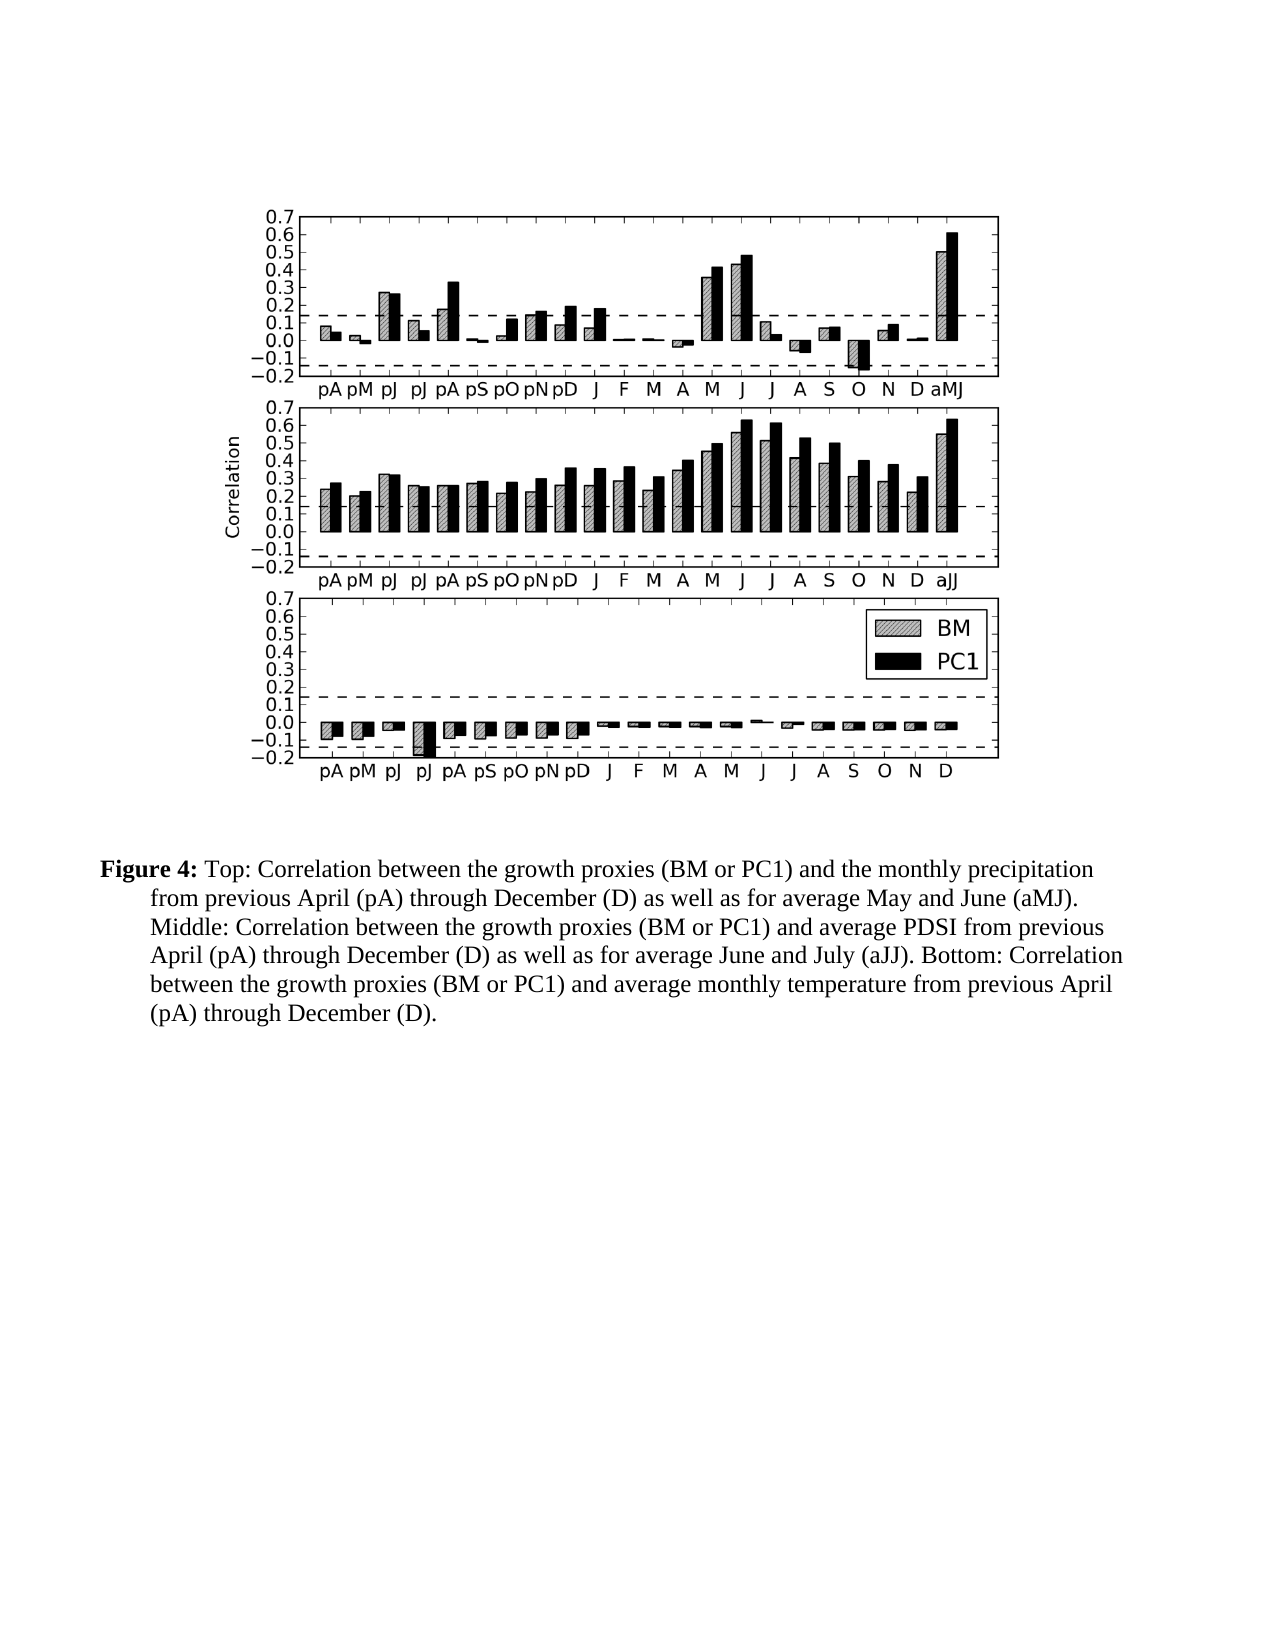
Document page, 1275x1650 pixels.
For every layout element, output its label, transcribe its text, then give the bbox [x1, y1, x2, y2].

text Figure 4: Top: Correlation between the growth proxies (BM or PC1) and the monthly precipitation from previous April (pA) through December (D) as well as for average May and June (aMJ). Middle: Correlation between the growth proxies (BM or PC1) and average PDSI from previous April (pA) through December (D) as well as for average June and July (aJJ). Bottom: Correlation between the growth proxies (BM or PC1) and average monthly temperature from previous April (pA) through December (D). [100, 854, 1125, 1027]
picture [187, 150, 1088, 825]
